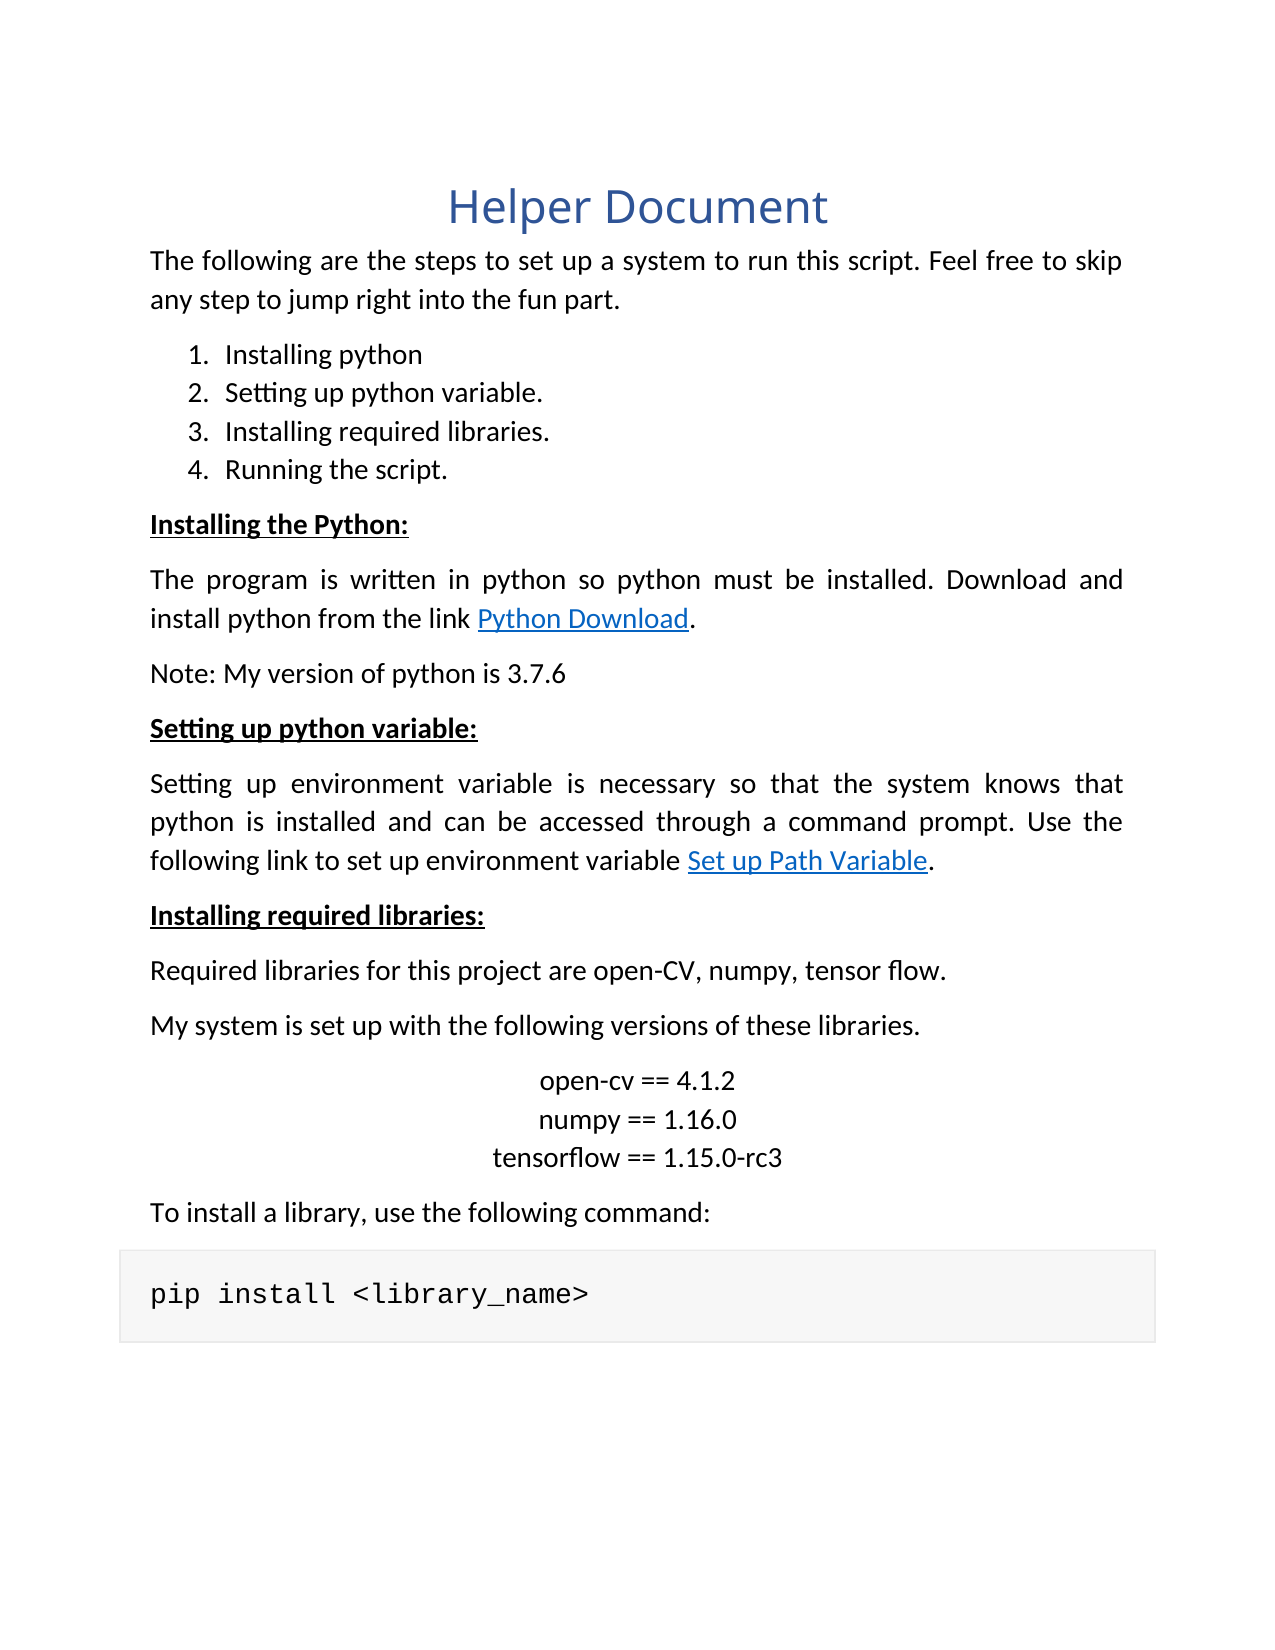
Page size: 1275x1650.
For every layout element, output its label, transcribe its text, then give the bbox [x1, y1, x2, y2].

text The program is written in python so python must be installed. Download and install python from the link Python Download. [150, 561, 1125, 635]
list Running the script. [187, 451, 1125, 487]
subtitle Helper Document [150, 175, 1125, 237]
text Installing required libraries: [150, 897, 1125, 933]
text pip install <library_name> [121, 1251, 1154, 1341]
text Installing the Python: [150, 506, 1125, 542]
text To install a library, use the following command: [150, 1194, 1125, 1230]
text Setting up python variable: [150, 710, 1125, 746]
list Setting up python variable. [187, 374, 1125, 410]
text The following are the steps to set up a system to run this script. Feel free to skip any step to jump right into the fun part. [150, 242, 1125, 316]
text Required libraries for this project are open-CV, numpy, tensor flow. [150, 952, 1125, 988]
text numpy == 1.16.0 [150, 1101, 1125, 1136]
text Note: My version of python is 3.7.6 [150, 655, 1125, 691]
text tensorflow == 1.15.0-rc3 [150, 1139, 1125, 1175]
text open-cv == 4.1.2 [150, 1062, 1125, 1098]
text Setting up environment variable is necessary so that the system knows that python is installed and can be accessed through a command prompt. Use the following link to set up environment variable Set up Path Variable. [150, 765, 1125, 878]
list Installing required libraries. [187, 413, 1125, 448]
text My system is set up with the following versions of these libraries. [150, 1007, 1125, 1043]
list Installing python [187, 336, 1125, 371]
